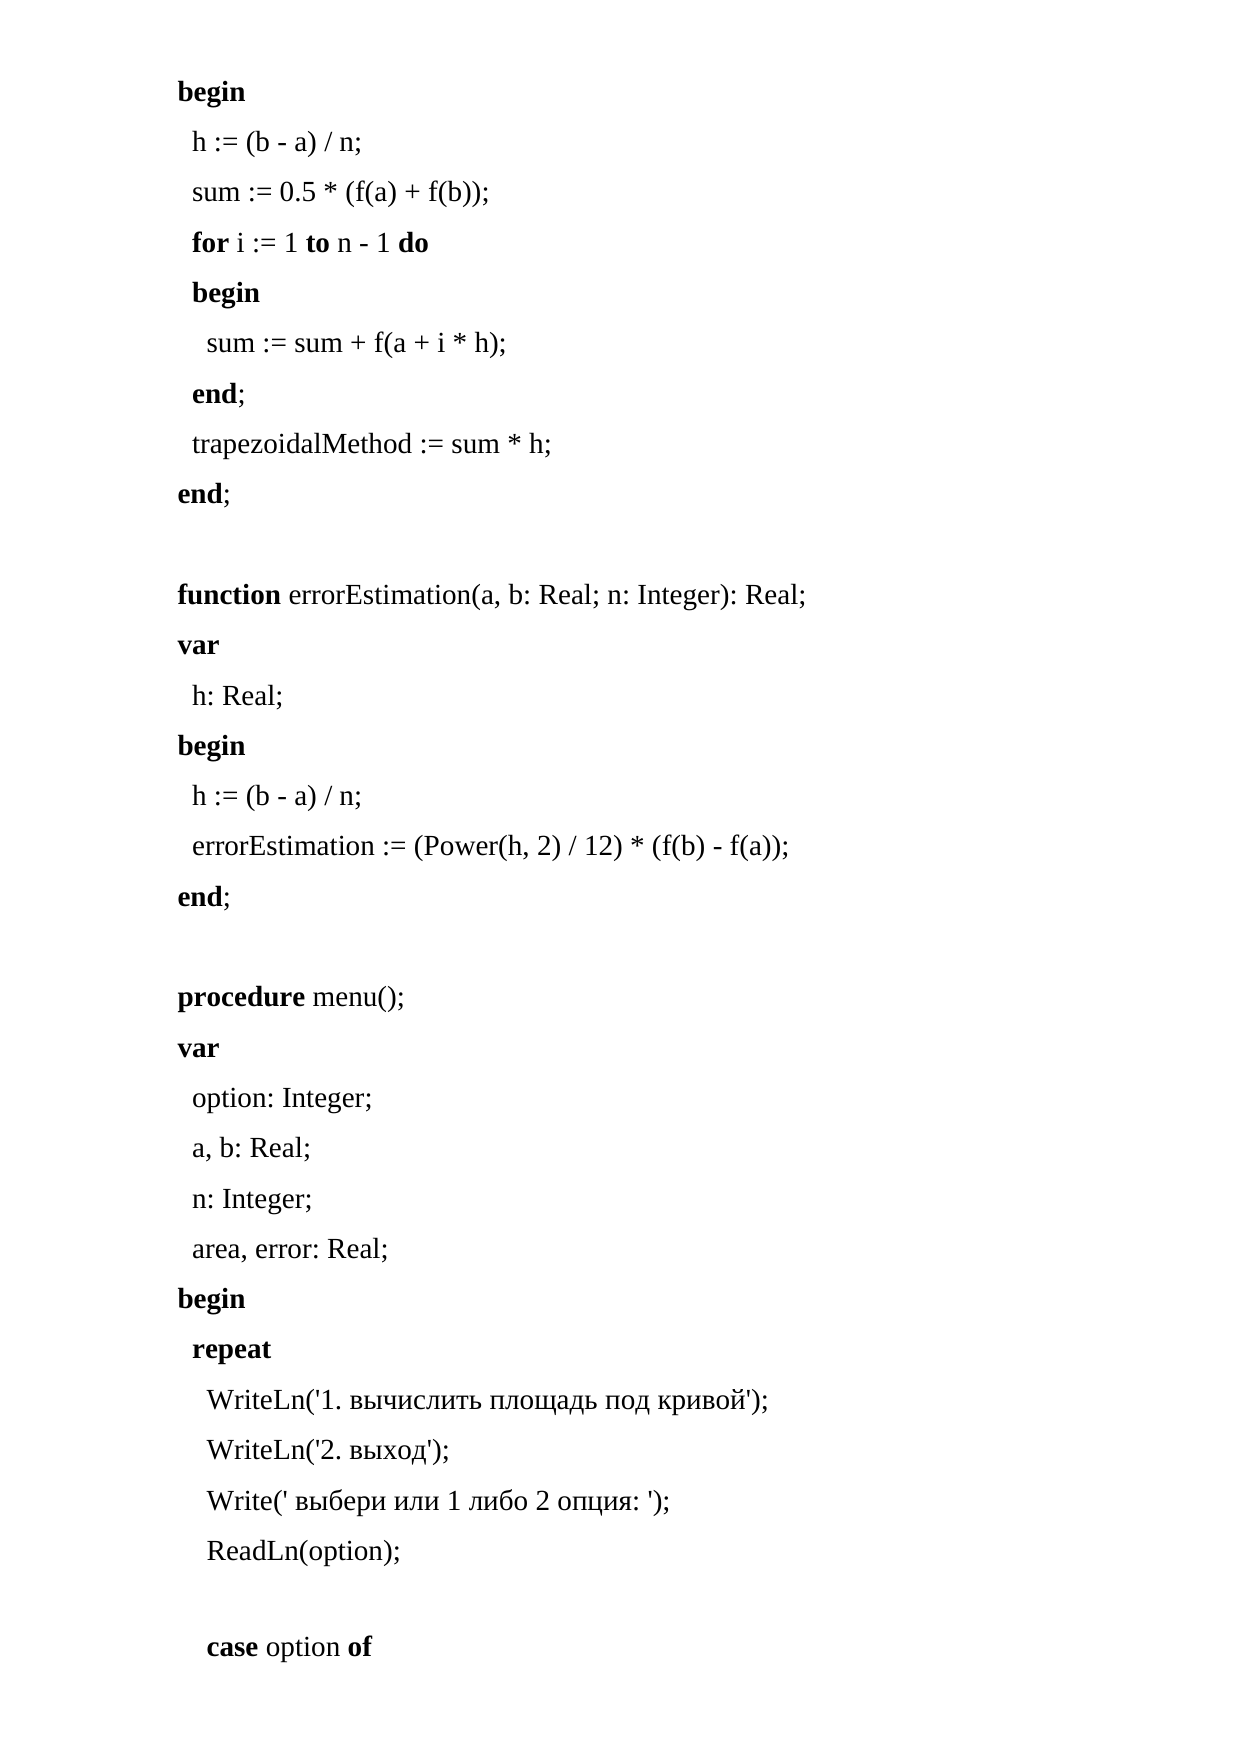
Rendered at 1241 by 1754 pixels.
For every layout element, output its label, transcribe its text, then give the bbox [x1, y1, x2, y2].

text sum := 0.5 * (f(a) + f(b)); [177, 174, 1152, 208]
text begin [177, 275, 1152, 309]
text var [177, 627, 1152, 661]
text Write(' выбери или 1 либо 2 опция: '); [177, 1483, 1152, 1516]
text begin [177, 74, 1152, 107]
text h := (b - a) / n; [177, 124, 1152, 158]
text begin [177, 1281, 1152, 1315]
text procedure menu(); [177, 979, 1152, 1013]
text ReadLn(option); [177, 1533, 1152, 1566]
text option: Integer; [177, 1080, 1152, 1114]
text end; [177, 476, 1152, 510]
text var [177, 1030, 1152, 1063]
text n: Integer; [177, 1181, 1152, 1214]
text sum := sum + f(a + i * h); [177, 325, 1152, 359]
text repeat [177, 1332, 1152, 1365]
text h: Real; [177, 678, 1152, 711]
text area, error: Real; [177, 1231, 1152, 1264]
text WriteLn('1. вычислить площадь под кривой'); [177, 1382, 1152, 1416]
text h := (b - a) / n; [177, 778, 1152, 812]
text errorEstimation := (Power(h, 2) / 12) * (f(b) - f(a)); [177, 828, 1152, 862]
text begin [177, 728, 1152, 761]
text trapezoidalMethod := sum * h; [177, 426, 1152, 459]
text end; [177, 879, 1152, 912]
text end; [177, 376, 1152, 409]
text case option of [177, 1629, 1152, 1662]
text WriteLn('2. выход'); [177, 1432, 1152, 1466]
text for i := 1 to n - 1 do [177, 225, 1152, 258]
text a, b: Real; [177, 1130, 1152, 1164]
text function errorEstimation(a, b: Real; n: Integer): Real; [177, 577, 1152, 611]
